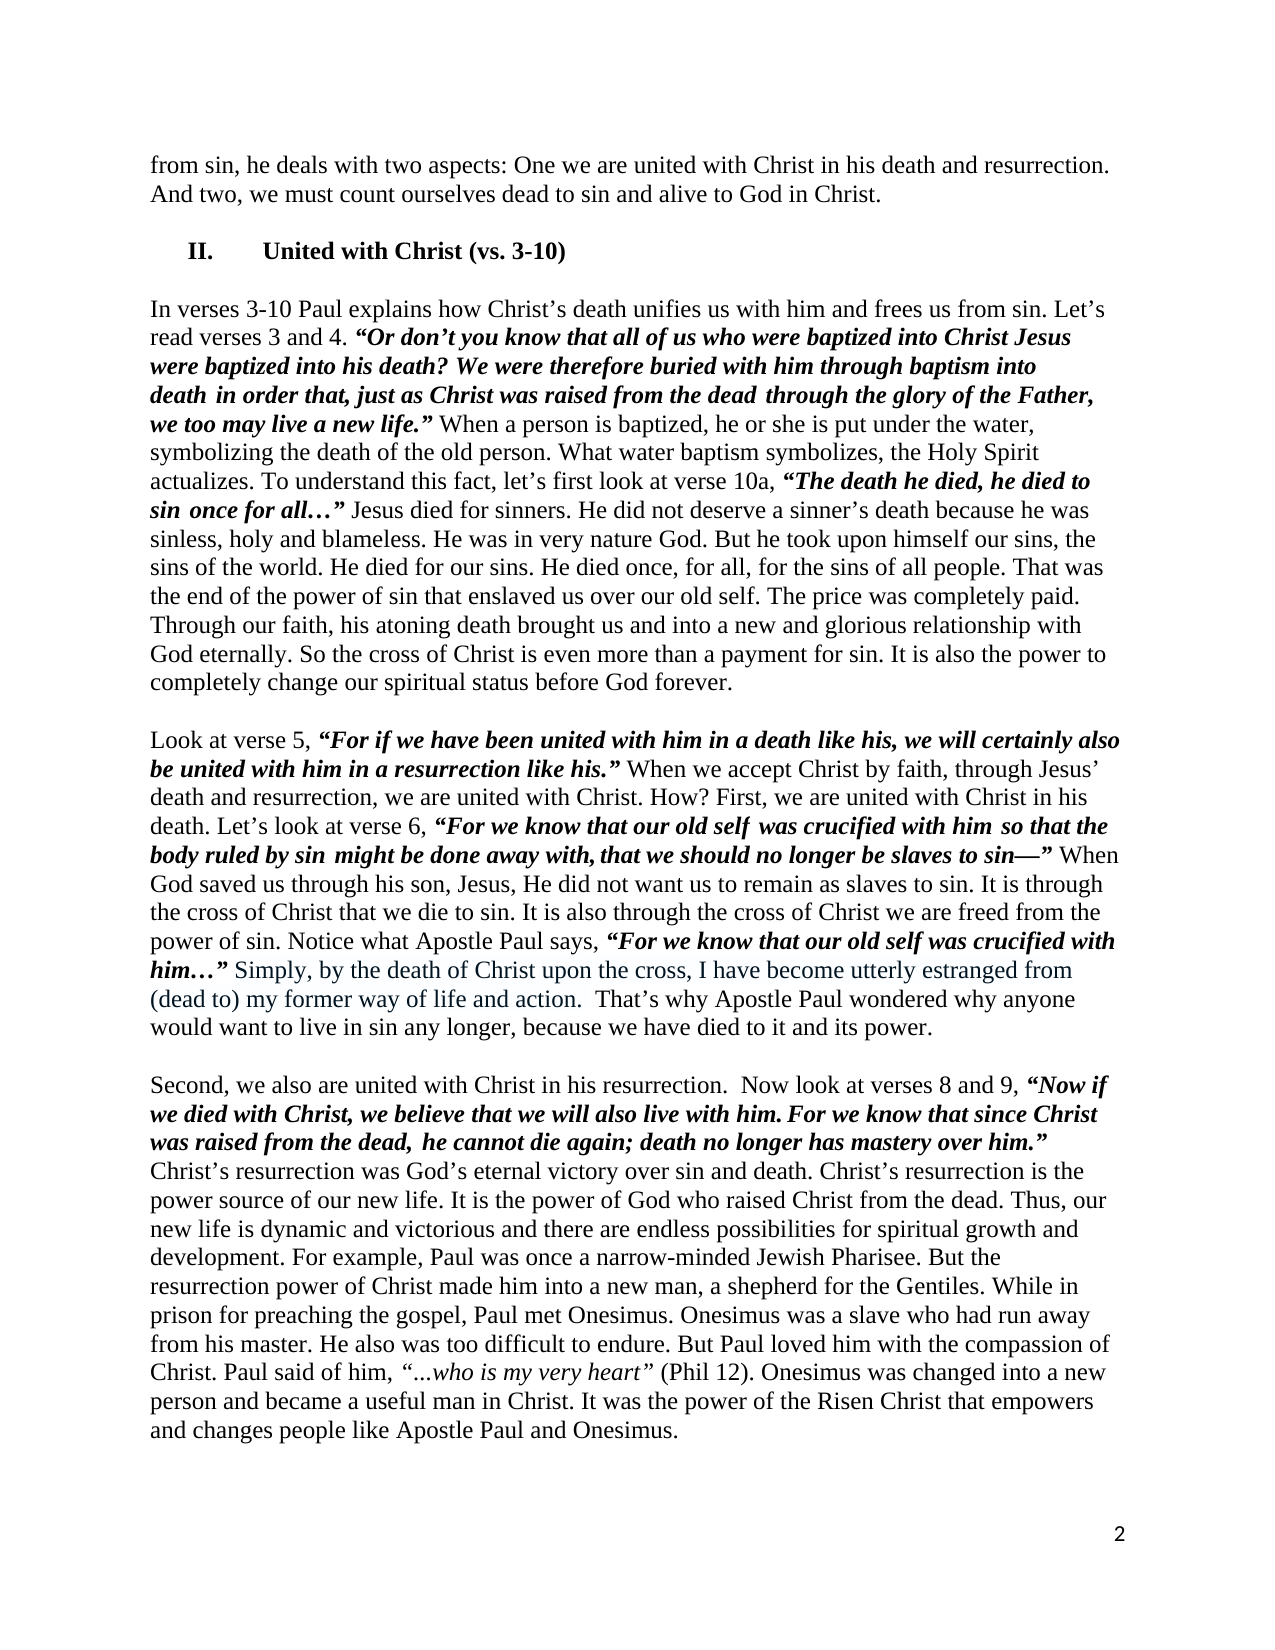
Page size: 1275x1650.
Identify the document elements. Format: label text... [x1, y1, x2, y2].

list United with Christ (vs. 3-10) [187, 236, 1125, 265]
text Look at verse 5, “For if we have been united with him in a death like his, we will certainly also be united with him in a resurrection like his.” When we accept Christ by faith, through Jesus’ death and resurrection, we are united with Christ. How? First, we are united with Christ in his death. Let’s look at verse 6, “For we know that our old self was crucified with him so that the body ruled by sin might be done away with, that we should no longer be slaves to sin—” When God saved us through his son, Jesus, He did not want us to remain as slaves to sin. It is through the cross of Christ that we die to sin. It is also through the cross of Christ we are freed from the power of sin. Notice what Apostle Paul says, “For we know that our old self was crucified with him…” Simply, by the death of Christ upon the cross, I have become utterly estranged from (dead to) my former way of life and action. That’s why Apostle Paul wondered why anyone would want to live in sin any longer, because we have died to it and its power. [150, 725, 1125, 1041]
text Second, we also are united with Christ in his resurrection. Now look at verses 8 and 9, “Now if we died with Christ, we believe that we will also live with him. For we know that since Christ was raised from the dead, he cannot die again; death no longer has mastery over him.” Christ’s resurrection was God’s eternal victory over sin and death. Christ’s resurrection is the power source of our new life. It is the power of God who raised Christ from the dead. Thus, our new life is dynamic and victorious and there are endless possibilities for spiritual growth and development. For example, Paul was once a narrow-minded Jewish Pharisee. But the resurrection power of Christ made him into a new man, a shepherd for the Gentiles. While in prison for preaching the gospel, Paul met Onesimus. Onesimus was a slave who had run away from his master. He also was too difficult to endure. But Paul loved him with the compassion of Christ. Paul said of him, “...who is my very heart” (Phil 12). Onesimus was changed into a new person and became a useful man in Christ. It was the power of the Risen Christ that empowers and changes people like Apostle Paul and Onesimus. [150, 1070, 1125, 1444]
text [150, 150, 1125, 207]
text In verses 3-10 Paul explains how Christ’s death unifies us with him and frees us from sin. Let’s read verses 3 and 4. “Or don’t you know that all of us who were baptized into Christ Jesus were baptized into his death? We were therefore buried with him through baptism into death in order that, just as Christ was raised from the dead through the glory of the Father, we too may live a new life.” When a person is baptized, he or she is put under the water, symbolizing the death of the old person. What water baptism symbolizes, the Holy Spirit actualizes. To understand this fact, let’s first look at verse 10a, “The death he died, he died to sin once for all…” Jesus died for sinners. He did not deserve a sinner’s death because he was sinless, holy and blameless. He was in very nature God. But he took upon himself our sins, the sins of the world. He died for our sins. He died once, for all, for the sins of all people. That was the end of the power of sin that enslaved us over our old self. The price was completely paid. Through our faith, his atoning death brought us and into a new and glorious relationship with God eternally. So the cross of Christ is even more than a payment for sin. It is also the power to completely change our spiritual status before God forever. [150, 294, 1125, 696]
